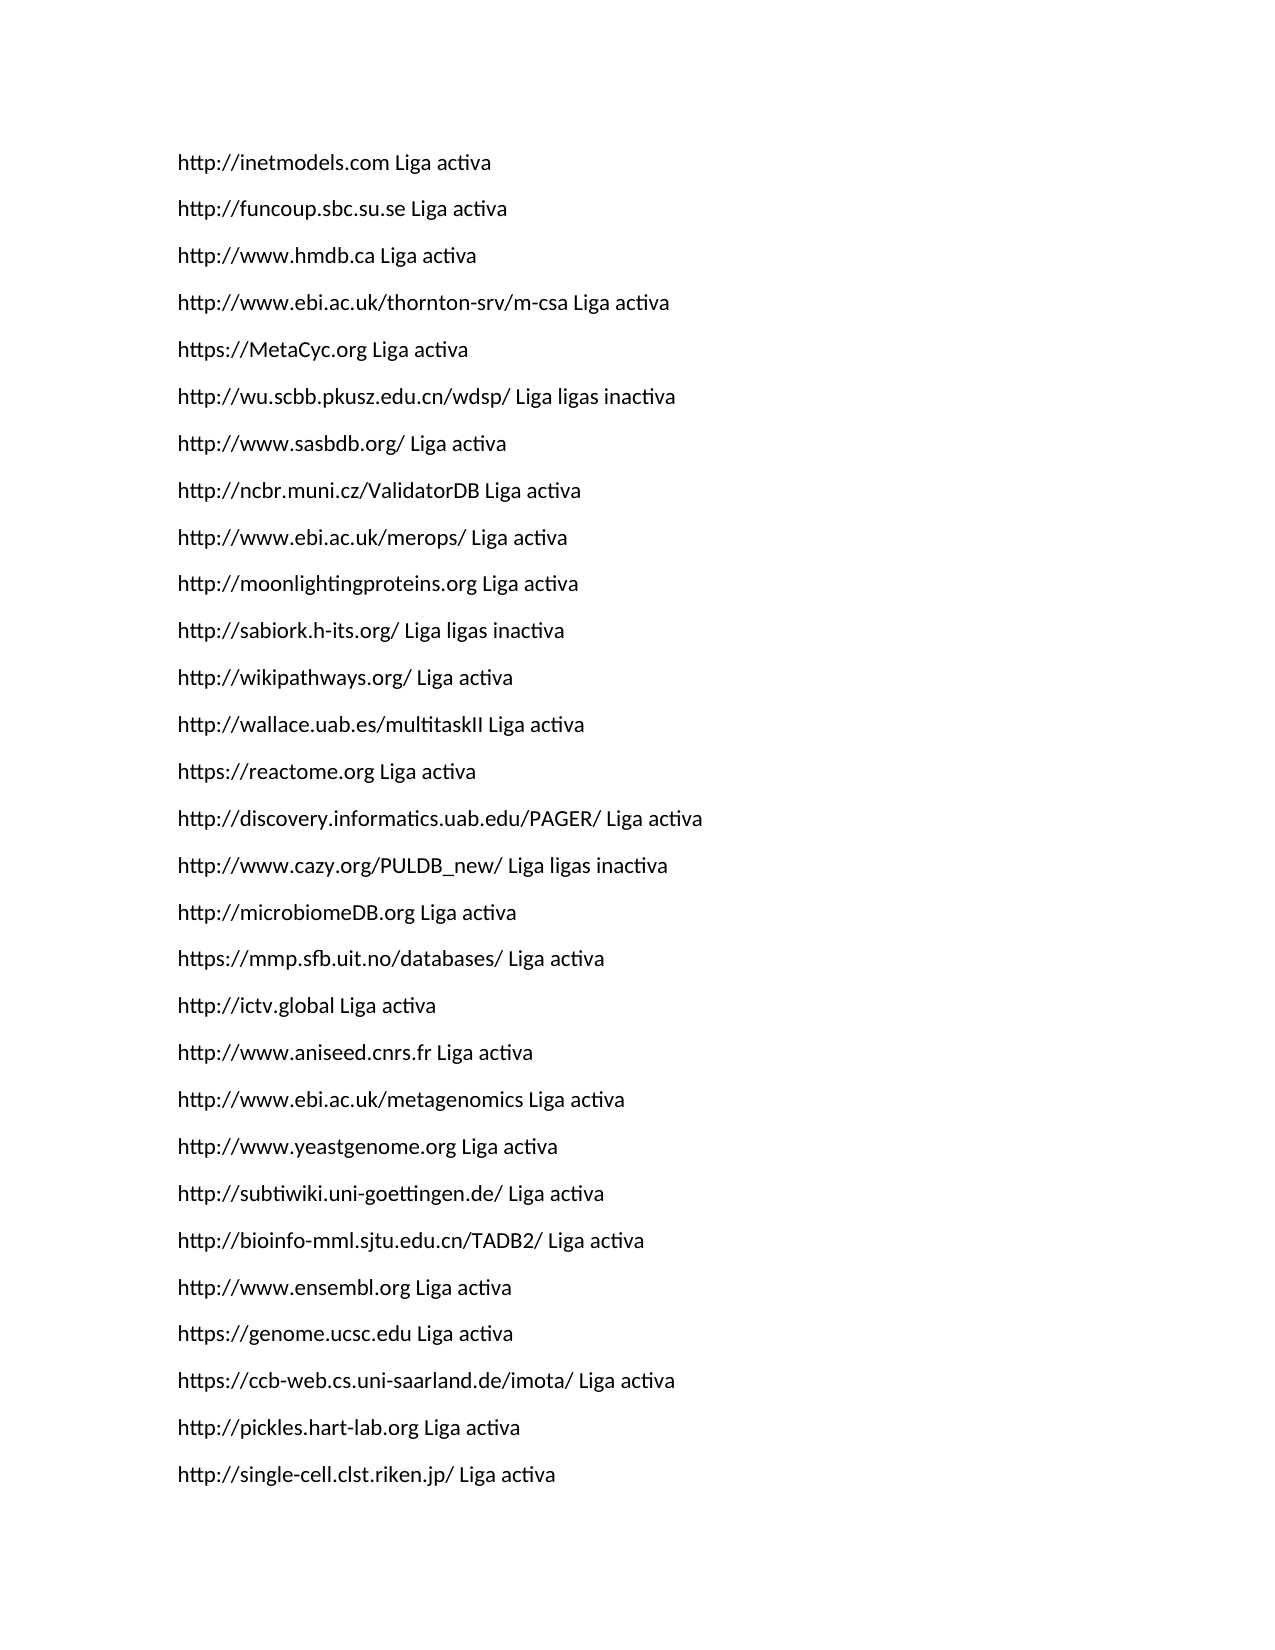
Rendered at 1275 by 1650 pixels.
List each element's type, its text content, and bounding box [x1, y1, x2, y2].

text http://moonlightingproteins.org Liga activa [177, 569, 1098, 597]
text http://microbiomeDB.org Liga activa [177, 898, 1098, 926]
text http://www.ebi.ac.uk/merops/ Liga activa [177, 523, 1098, 551]
text http://wallace.uab.es/multitaskII Liga activa [177, 710, 1098, 738]
text https://ccb-web.cs.uni-saarland.de/imota/ Liga activa [177, 1366, 1098, 1394]
text http://www.ebi.ac.uk/thornton-srv/m-csa Liga activa [177, 288, 1098, 316]
text http://www.aniseed.cnrs.fr Liga activa [177, 1038, 1098, 1066]
text http://www.ensembl.org Liga activa [177, 1273, 1098, 1301]
text https://MetaCyc.org Liga activa [177, 335, 1098, 363]
text https://genome.ucsc.edu Liga activa [177, 1319, 1098, 1347]
text http://bioinfo-mml.sjtu.edu.cn/TADB2/ Liga activa [177, 1226, 1098, 1254]
text http://sabiork.h-its.org/ Liga ligas inactiva [177, 616, 1098, 644]
text http://funcoup.sbc.su.se Liga activa [177, 194, 1098, 222]
text http://www.sasbdb.org/ Liga activa [177, 429, 1098, 457]
text http://wikipathways.org/ Liga activa [177, 663, 1098, 691]
text http://pickles.hart-lab.org Liga activa [177, 1413, 1098, 1441]
text http://ncbr.muni.cz/ValidatorDB Liga activa [177, 476, 1098, 504]
text https://mmp.sfb.uit.no/databases/ Liga activa [177, 944, 1098, 972]
text http://subtiwiki.uni-goettingen.de/ Liga activa [177, 1179, 1098, 1207]
text http://wu.scbb.pkusz.edu.cn/wdsp/ Liga ligas inactiva [177, 382, 1098, 410]
text http://inetmodels.com Liga activa [177, 148, 1098, 176]
text http://www.hmdb.ca Liga activa [177, 241, 1098, 269]
text http://www.ebi.ac.uk/metagenomics Liga activa [177, 1085, 1098, 1113]
text http://www.cazy.org/PULDB_new/ Liga ligas inactiva [177, 851, 1098, 879]
text https://reactome.org Liga activa [177, 757, 1098, 785]
text http://discovery.informatics.uab.edu/PAGER/ Liga activa [177, 804, 1098, 832]
text http://www.yeastgenome.org Liga activa [177, 1132, 1098, 1160]
text http://ictv.global Liga activa [177, 991, 1098, 1019]
text http://single-cell.clst.riken.jp/ Liga activa [177, 1460, 1098, 1488]
